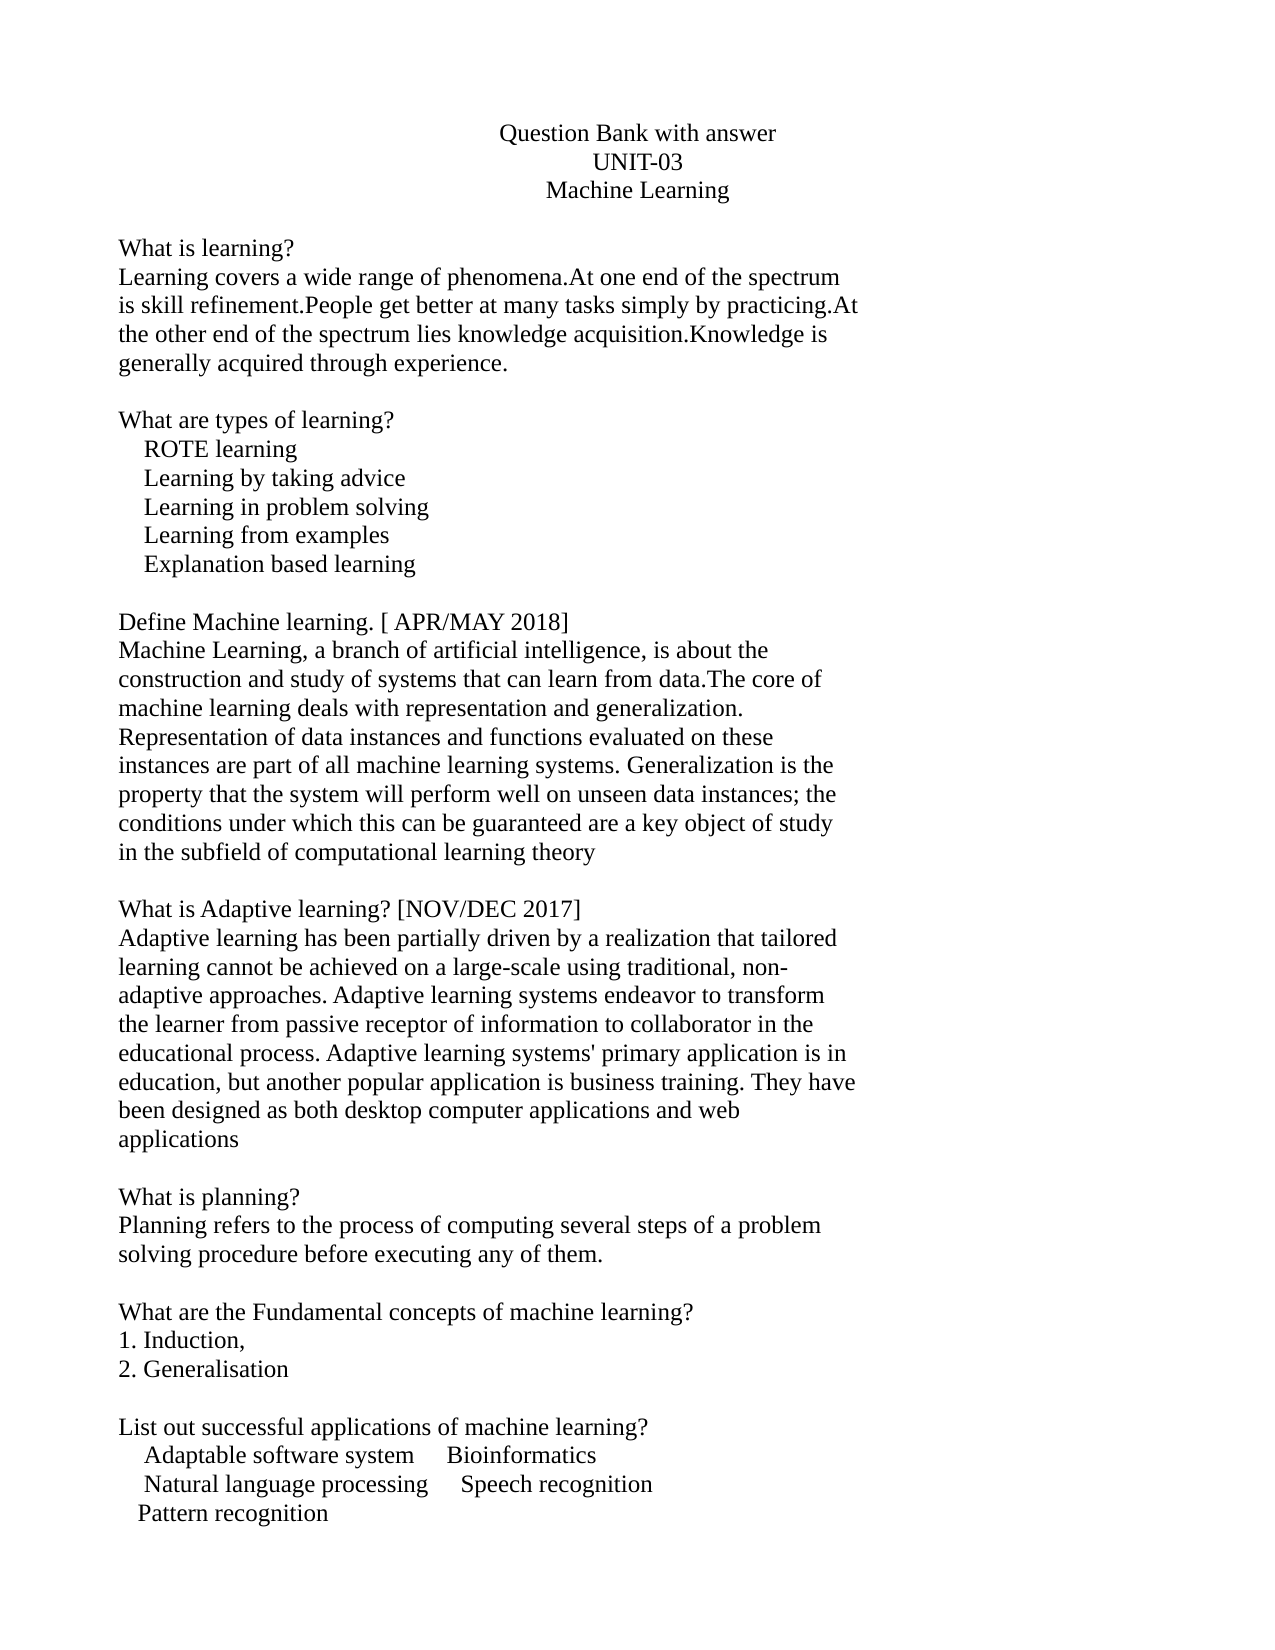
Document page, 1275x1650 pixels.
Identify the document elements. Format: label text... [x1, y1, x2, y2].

text construction and study of systems that can learn from data.The core of [118, 664, 1157, 693]
text generally acquired through experience. [118, 348, 1157, 377]
text Adaptive learning has been partially driven by a realization that tailored [118, 923, 1157, 952]
text Pattern recognition [118, 1498, 1157, 1527]
text 1. Induction, [118, 1326, 1157, 1354]
text Learning covers a wide range of phenomena.At one end of the spectrum [118, 262, 1157, 291]
text  Adaptable software system  Bioinformatics [118, 1441, 1157, 1469]
text  Learning by taking advice [118, 463, 1157, 492]
text educational process. Adaptive learning systems' primary application is in [118, 1038, 1157, 1067]
text solving procedure before executing any of them. [118, 1239, 1157, 1268]
text conditions under which this can be guaranteed are a key object of study [118, 808, 1157, 837]
text What are the Fundamental concepts of machine learning? [118, 1297, 1157, 1326]
text adaptive approaches. Adaptive learning systems endeavor to transform [118, 981, 1157, 1009]
text List out successful applications of machine learning? [118, 1412, 1157, 1441]
text is skill refinement.People get better at many tasks simply by practicing.At [118, 291, 1157, 319]
text the other end of the spectrum lies knowledge acquisition.Knowledge is [118, 319, 1157, 348]
text applications [118, 1124, 1157, 1153]
text  ROTE learning [118, 434, 1157, 463]
text instances are part of all machine learning systems. Generalization is the [118, 751, 1157, 779]
text been designed as both desktop computer applications and web [118, 1096, 1157, 1124]
text  Learning in problem solving [118, 492, 1157, 521]
text Question Bank with answer [118, 118, 1157, 147]
text education, but another popular application is business training. They have [118, 1067, 1157, 1096]
text the learner from passive receptor of information to collaborator in the [118, 1009, 1157, 1038]
text learning cannot be achieved on a large-scale using traditional, non- [118, 952, 1157, 981]
text  Explanation based learning [118, 549, 1157, 578]
text in the subfield of computational learning theory [118, 837, 1157, 866]
text property that the system will perform well on unseen data instances; the [118, 779, 1157, 808]
text Machine Learning [118, 176, 1157, 204]
text What is learning? [118, 233, 1157, 262]
text What is planning? [118, 1182, 1157, 1211]
text What is Adaptive learning? [NOV/DEC 2017] [118, 894, 1157, 923]
text Machine Learning, a branch of artificial intelligence, is about the [118, 636, 1157, 664]
text Planning refers to the process of computing several steps of a problem [118, 1211, 1157, 1239]
text Representation of data instances and functions evaluated on these [118, 722, 1157, 751]
text Define Machine learning. [ APR/MAY 2018] [118, 607, 1157, 636]
text What are types of learning? [118, 406, 1157, 434]
text UNIT-03 [118, 147, 1157, 176]
text machine learning deals with representation and generalization. [118, 693, 1157, 722]
text  Natural language processing  Speech recognition [118, 1469, 1157, 1498]
text 2. Generalisation [118, 1354, 1157, 1383]
text  Learning from examples [118, 521, 1157, 549]
